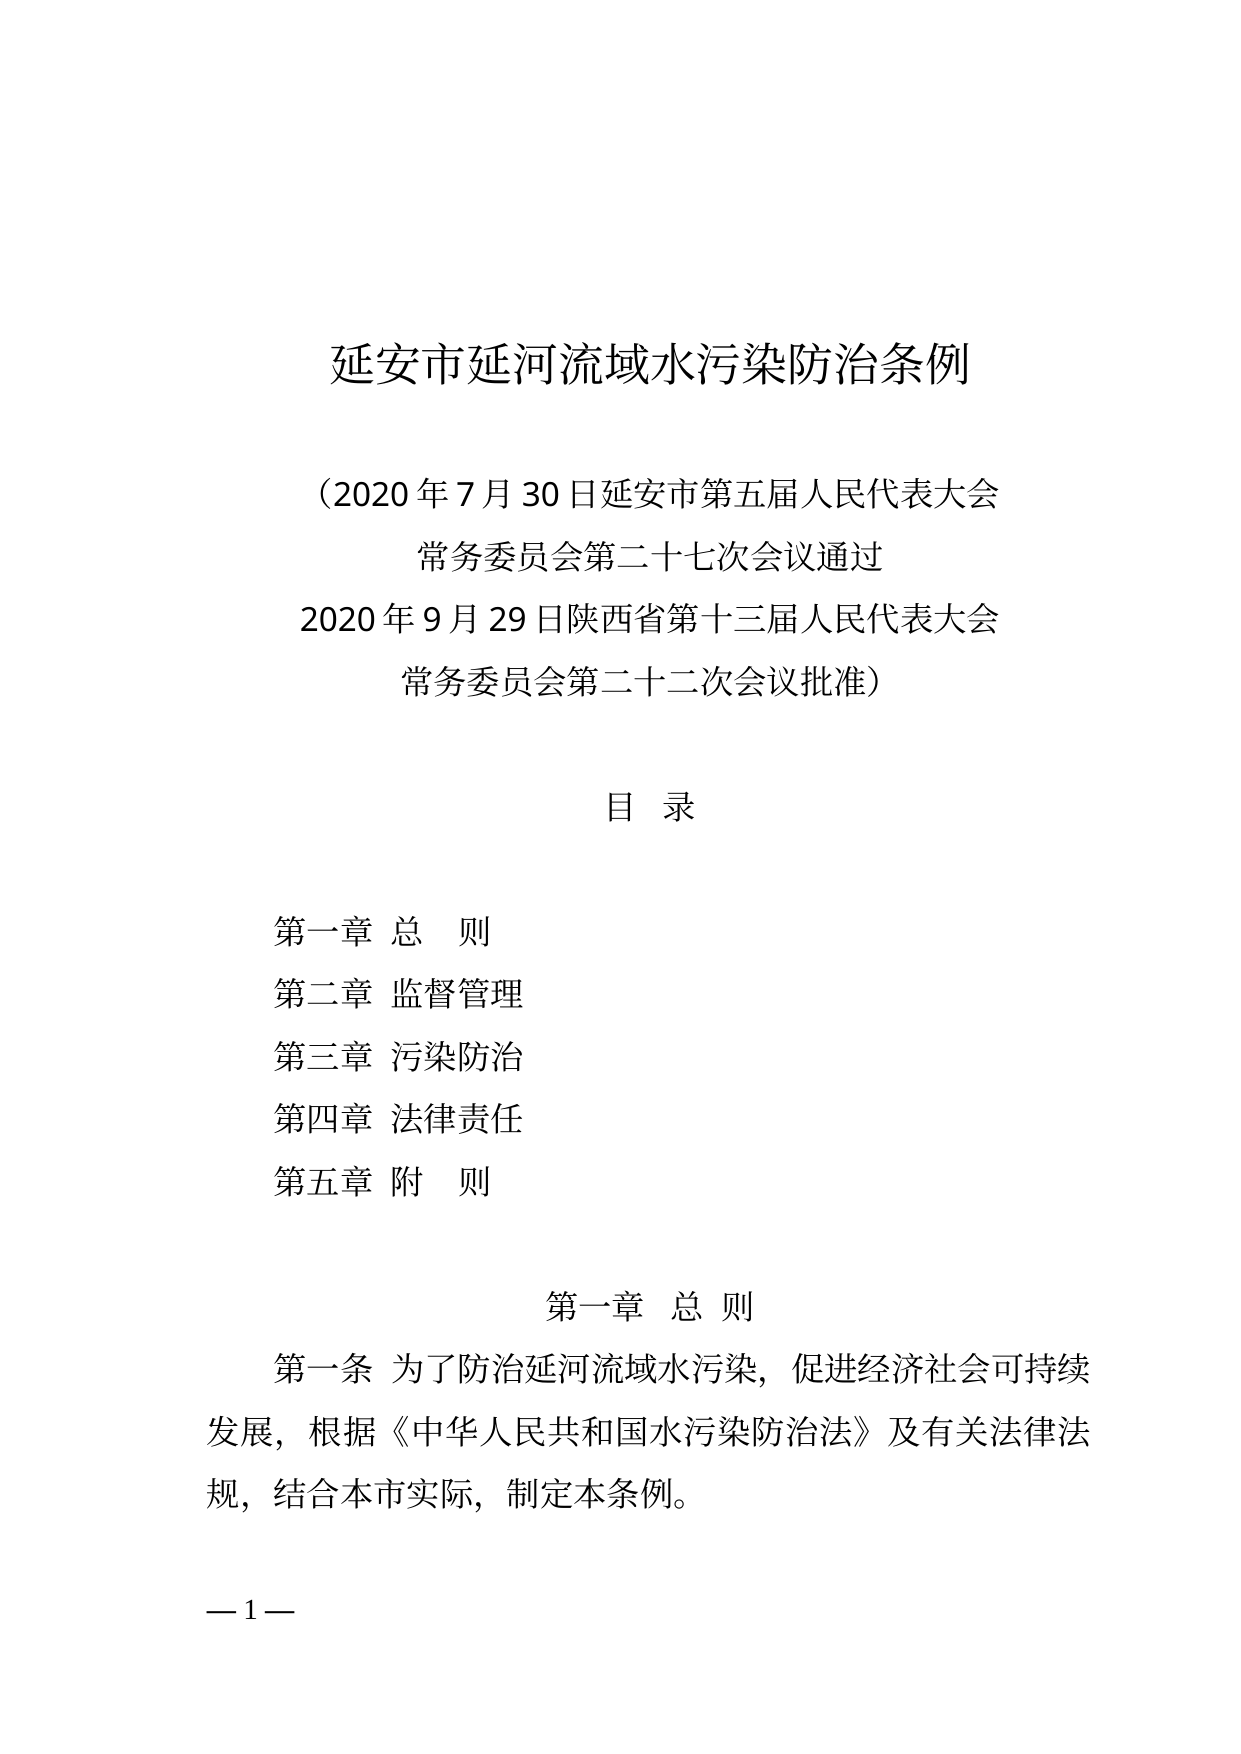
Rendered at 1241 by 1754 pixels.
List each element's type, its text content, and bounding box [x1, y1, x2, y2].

text 第二章 监督管理 [207, 957, 1093, 1019]
text 延安市延河流域水污染防治条例 [207, 332, 1093, 394]
text 目 录 [207, 769, 1093, 832]
text 常务委员会第二十二次会议批准） [207, 644, 1093, 707]
text 第一条 为了防治延河流域水污染，促进经济社会可持续发展，根据《中华人民共和国水污染防治法》及有关法律法规，结合本市实际，制定本条例。 [207, 1332, 1093, 1519]
text 第三章 污染防治 [207, 1019, 1093, 1082]
text 第五章 附 则 [207, 1144, 1093, 1207]
text （2020年7月30日延安市第五届人民代表大会 [207, 457, 1093, 519]
text 常务委员会第二十七次会议通过 [207, 519, 1093, 582]
text 2020年9月29日陕西省第十三届人民代表大会 [207, 582, 1093, 644]
text 第一章 总 则 [207, 894, 1093, 957]
text 第四章 法律责任 [207, 1082, 1093, 1144]
text 第一章 总 则 [207, 1269, 1093, 1332]
